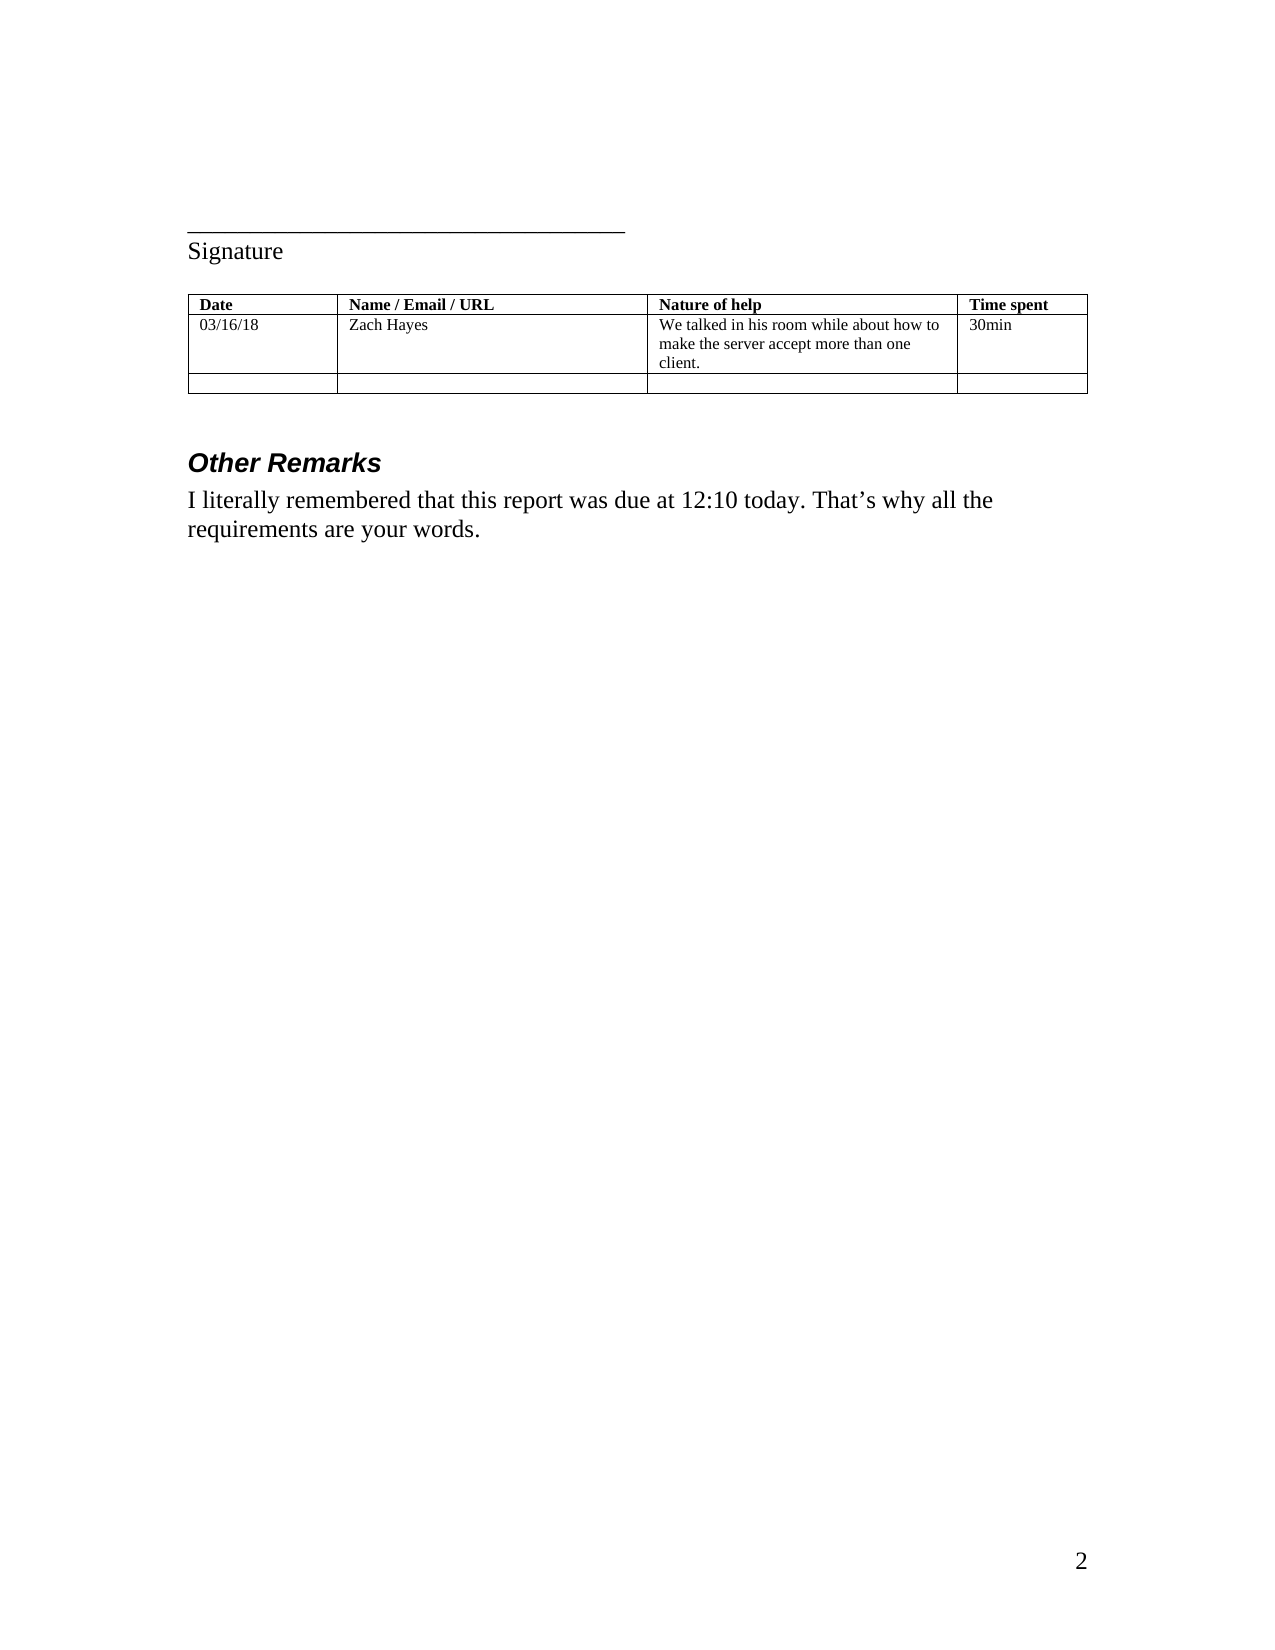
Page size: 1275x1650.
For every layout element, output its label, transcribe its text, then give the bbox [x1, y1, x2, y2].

table_header Date [189, 295, 337, 314]
table_cell [338, 374, 647, 393]
subtitle Other Remarks [187, 447, 1087, 479]
table_header Time spent [958, 295, 1087, 314]
table_cell [958, 374, 1087, 393]
table_cell [189, 374, 337, 393]
table_cell [648, 374, 957, 393]
table_cell 30min [958, 315, 1087, 372]
table_header Nature of help [648, 295, 957, 314]
table_cell 03/16/18 [189, 315, 337, 372]
text I literally remembered that this report was due at 12:10 today. That’s why all the requirements are your words. [187, 485, 1087, 542]
table_header Name / Email / URL [338, 295, 647, 314]
table_cell Zach Hayes [338, 315, 647, 372]
text ___________________________________ Signature [187, 207, 1087, 265]
table_cell We talked in his room while about how to make the server accept more than one client. [648, 315, 957, 372]
